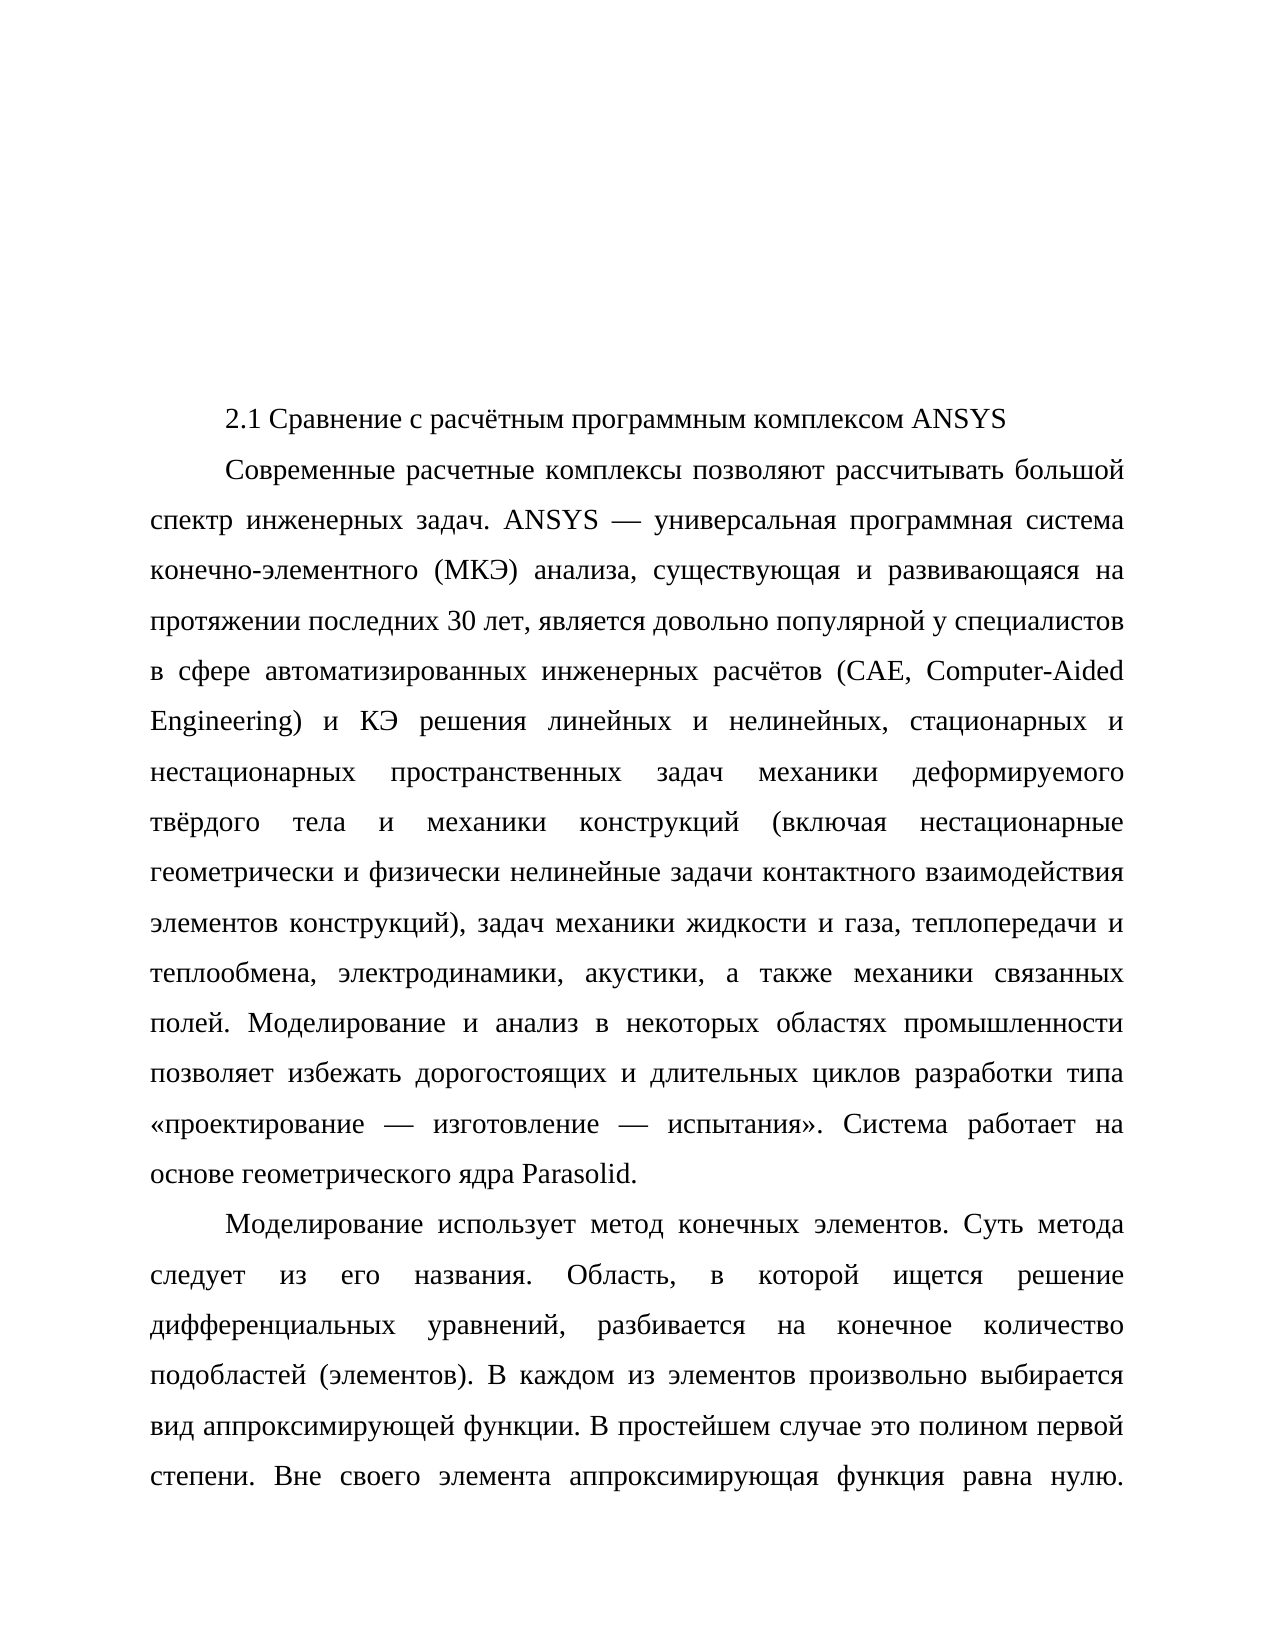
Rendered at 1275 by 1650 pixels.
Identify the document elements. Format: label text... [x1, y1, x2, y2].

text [150, 1207, 1125, 1492]
text 2.1 Сравнение с расчётным программным комплексом ANSYS [150, 402, 1125, 435]
text Современные расчетные комплексы позволяют рассчитывать большой спектр инженерных задач. ANSYS — универсальная программная система конечно-элементного (МКЭ) анализа, существующая и развивающаяся на протяжении последних 30 лет, является довольно популярной у специалистов в сфере автоматизированных инженерных расчётов (CAE, Computer-Aided Engineering) и КЭ решения линейных и нелинейных, стационарных и нестационарных пространственных задач механики деформируемого твёрдого тела и механики конструкций (включая нестационарные геометрически и физически нелинейные задачи контактного взаимодействия элементов конструкций), задач механики жидкости и газа, теплопередачи и теплообмена, электродинамики, акустики, а также механики связанных полей. Моделирование и анализ в некоторых областях промышленности позволяет избежать дорогостоящих и длительных циклов разработки типа «проектирование — изготовление — испытания». Система работает на основе геометрического ядра Parasolid. [150, 452, 1125, 1190]
